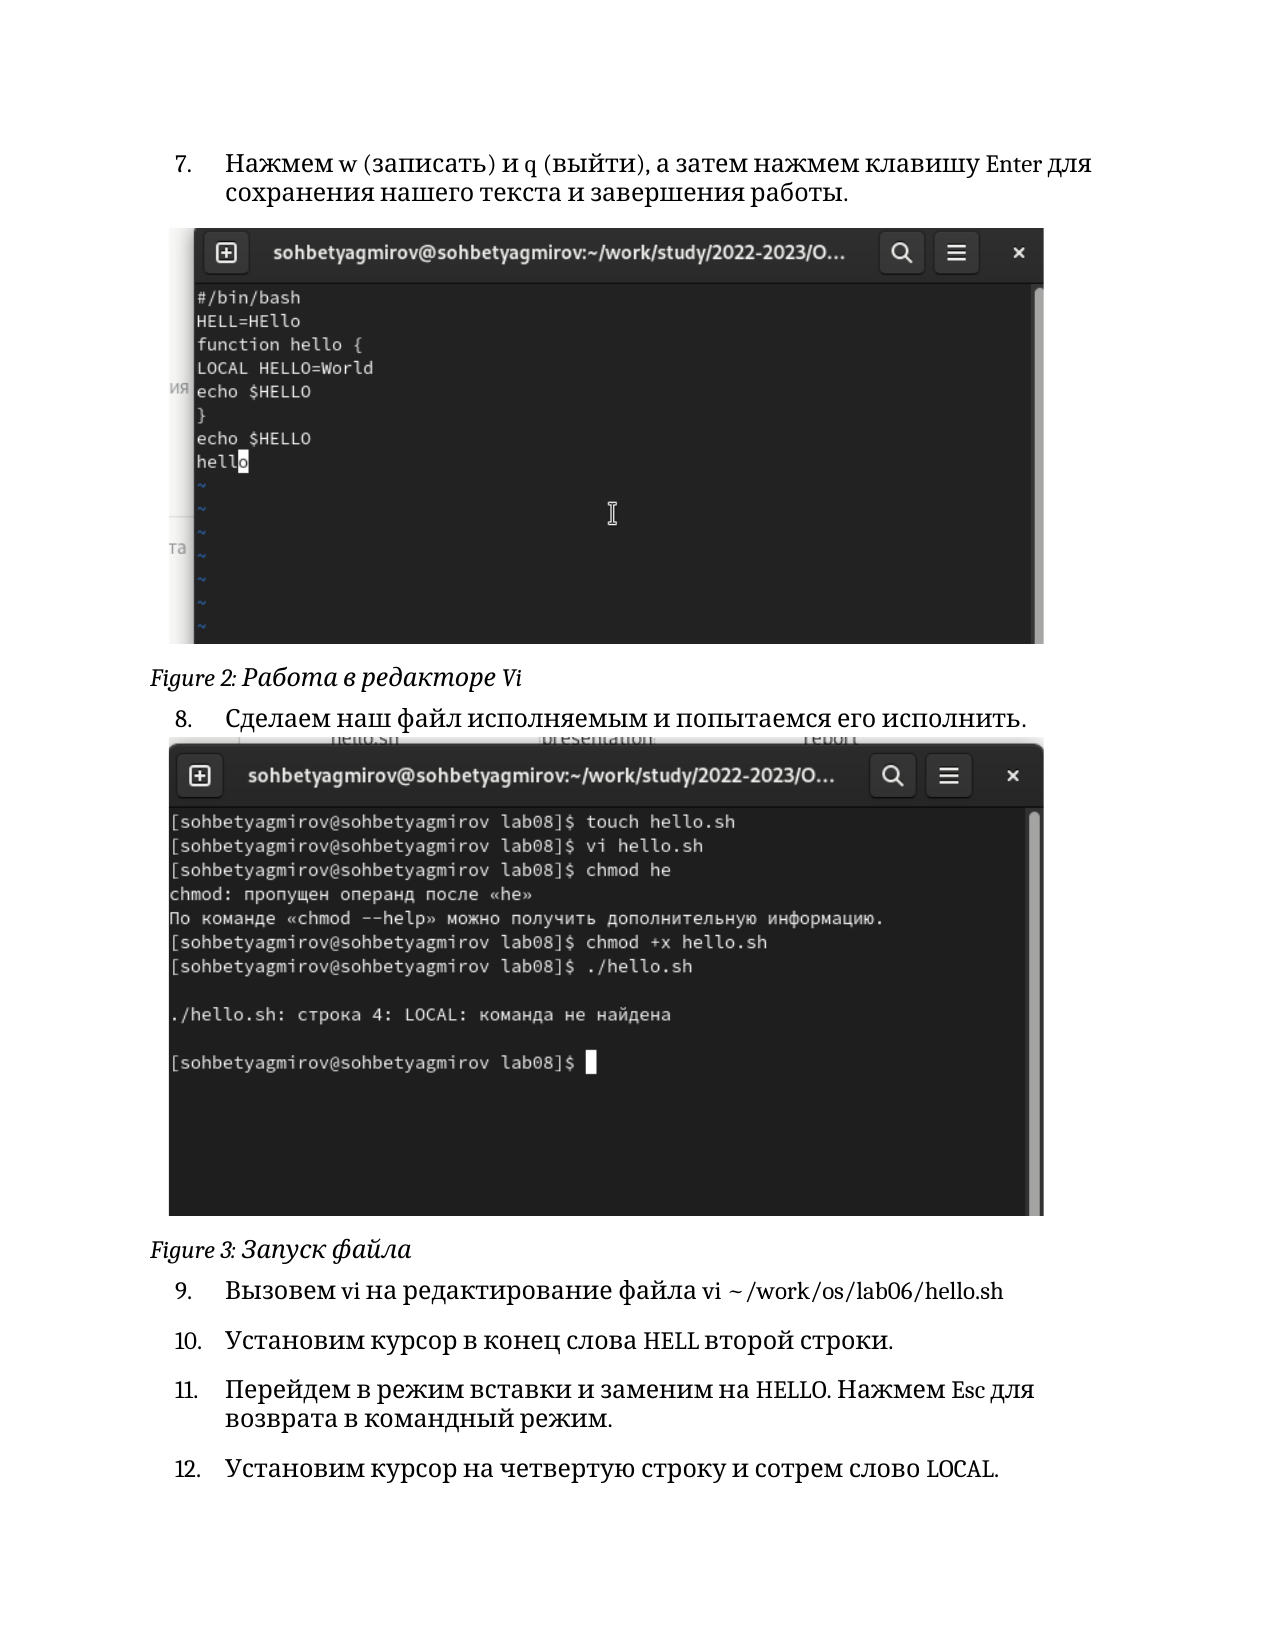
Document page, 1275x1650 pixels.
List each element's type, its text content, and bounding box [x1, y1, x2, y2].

list Установим курсор в конец слова HELL второй строки. [175, 1327, 1125, 1356]
text Figure 3: Запуск файла [150, 1236, 1125, 1265]
list Вызовем vi на редактирование файла vi ~/work/os/lab06/hello.sh [175, 1277, 1125, 1306]
picture [168, 228, 1044, 644]
text Figure 2: Работа в редакторе Vi [150, 664, 1125, 693]
picture [168, 737, 1044, 1216]
list Сделаем наш файл исполняемым и попытаемся его исполнить. [175, 705, 1125, 734]
list Перейдем в режим вставки и заменим на HELLO. Нажмем Esc для возврата в командный режим. [175, 1376, 1125, 1434]
list Нажмем w (записать) и q (выйти), а затем нажмем клавишу Enter для сохранения нашего текста и завершения работы. [175, 150, 1125, 207]
list Установим курсор на четвертую строку и сотрем слово LOCAL. [175, 1455, 1125, 1483]
